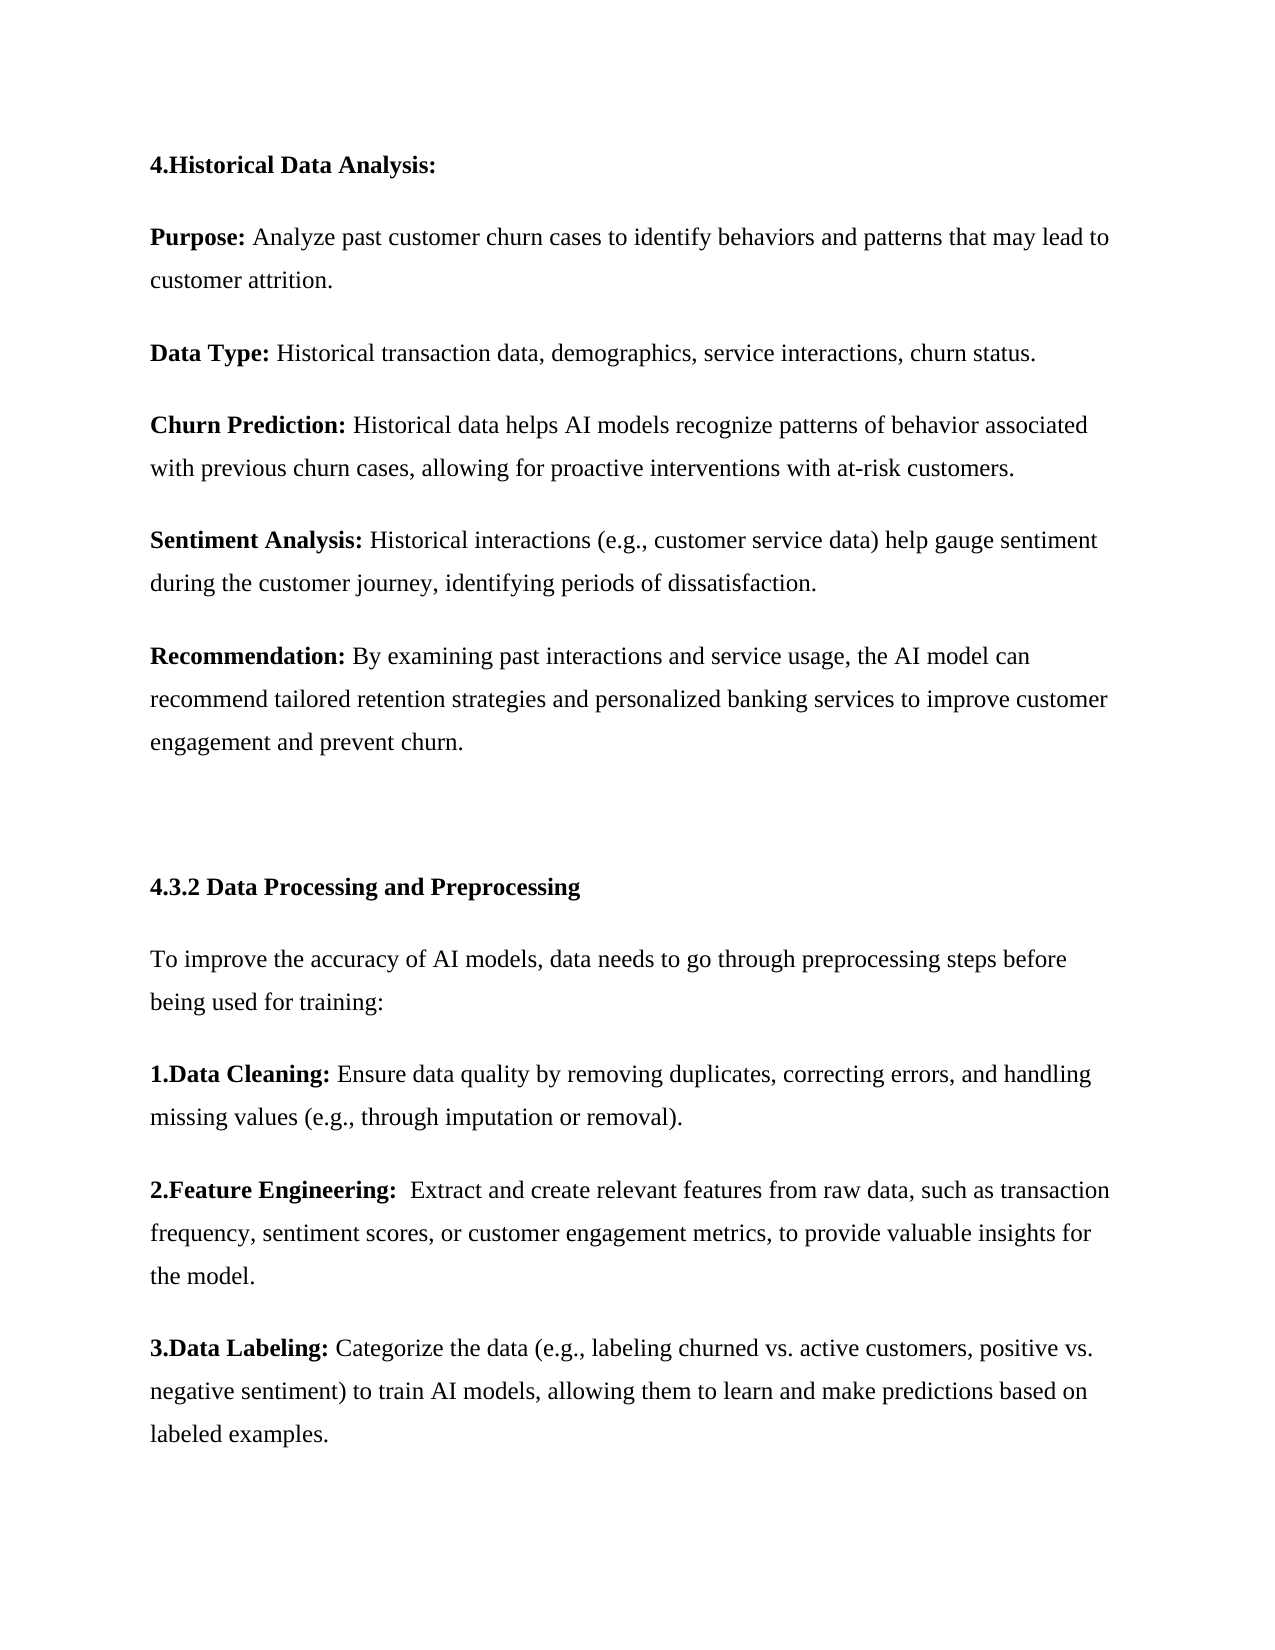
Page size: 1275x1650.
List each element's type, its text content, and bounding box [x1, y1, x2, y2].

text Churn Prediction: Historical data helps AI models recognize patterns of behavior associated with previous churn cases, allowing for proactive interventions with at-risk customers. [150, 410, 1125, 482]
text 4.3.2 Data Processing and Preprocessing [150, 872, 1125, 900]
text Data Type: Historical transaction data, demographics, service interactions, churn status. [150, 338, 1125, 366]
text 1.Data Cleaning: Ensure data quality by removing duplicates, correcting errors, and handling missing values (e.g., through imputation or removal). [150, 1059, 1125, 1131]
text 3.Data Labeling: Categorize the data (e.g., labeling churned vs. active customers, positive vs. negative sentiment) to train AI models, allowing them to learn and make predictions based on labeled examples. [150, 1333, 1125, 1448]
text To improve the accuracy of AI models, data needs to go through preprocessing steps before being used for training: [150, 944, 1125, 1016]
text 2.Feature Engineering: Extract and create relevant features from raw data, such as transaction frequency, sentiment scores, or customer engagement metrics, to provide valuable insights for the model. [150, 1175, 1125, 1290]
text 4.Historical Data Analysis: [150, 150, 1125, 179]
text Purpose: Analyze past customer churn cases to identify behaviors and patterns that may lead to customer attrition. [150, 222, 1125, 294]
text Recommendation: By examining past interactions and service usage, the AI model can recommend tailored retention strategies and personalized banking services to improve customer engagement and prevent churn. [150, 641, 1125, 756]
text Sentiment Analysis: Historical interactions (e.g., customer service data) help gauge sentiment during the customer journey, identifying periods of dissatisfaction. [150, 525, 1125, 597]
